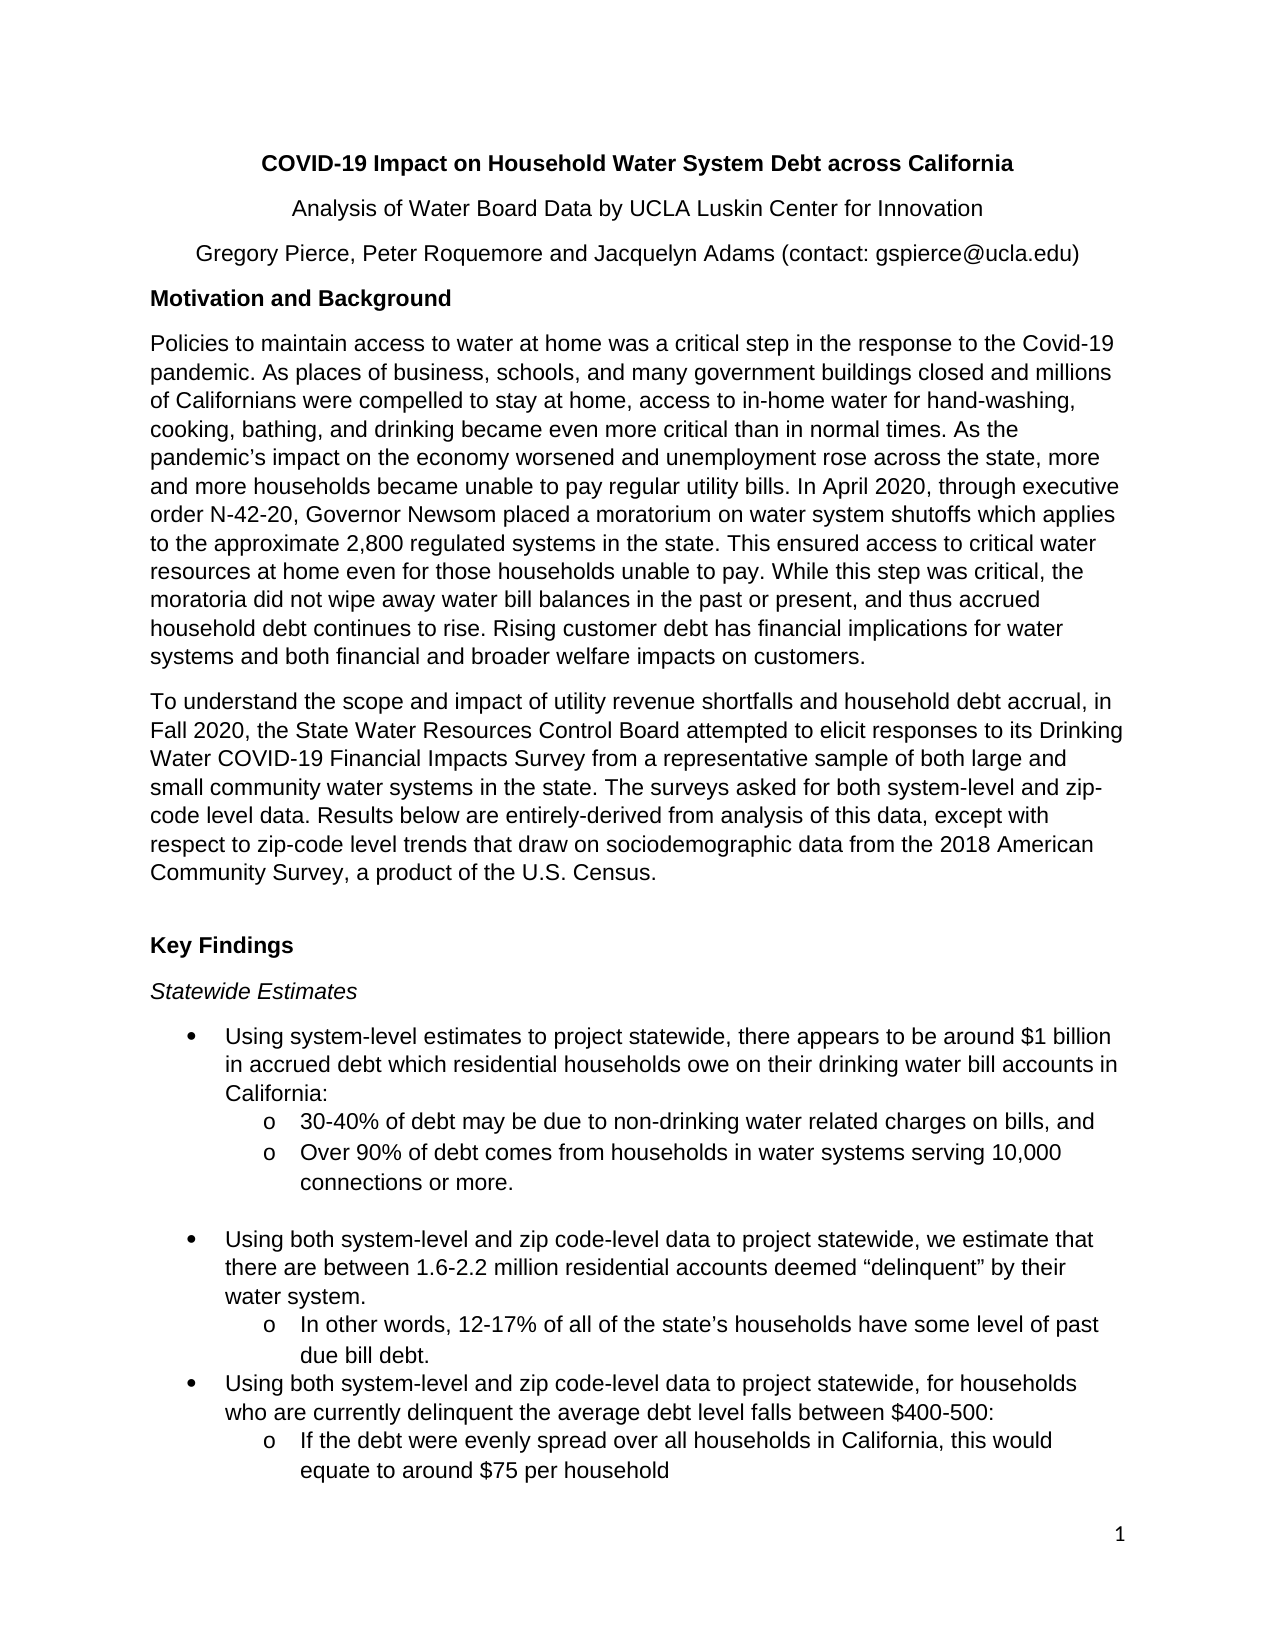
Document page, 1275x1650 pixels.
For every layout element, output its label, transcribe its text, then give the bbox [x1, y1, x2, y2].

list Over 90% of debt comes from households in water systems serving 10,000 connections or more. [262, 1138, 1125, 1195]
text Statewide Estimates [150, 978, 1125, 1004]
list Using both system-level and zip code-level data to project statewide, we estimate that there are between 1.6-2.2 million residential accounts deemed “delinquent” by their water system. [187, 1226, 1125, 1309]
text COVID-19 Impact on Household Water System Debt across California [150, 150, 1125, 176]
text Policies to maintain access to water at home was a critical step in the response to the Covid-19 pandemic. As places of business, schools, and many government buildings closed and millions of Californians were compelled to stay at home, access to in-home water for hand-washing, cooking, bathing, and drinking became even more critical than in normal times. As the pandemic’s impact on the economy worsened and unemployment rose across the state, more and more households became unable to pay regular utility bills. In April 2020, through executive order N-42-20, Governor Newsom placed a moratorium on water system shutoffs which applies to the approximate 2,800 regulated systems in the state. This ensured access to critical water resources at home even for those households unable to pay. While this step was critical, the moratoria did not wipe away water bill balances in the past or present, and thus accrued household debt continues to rise. Rising customer debt has financial implications for water systems and both financial and broader welfare impacts on customers. [150, 330, 1125, 669]
text Key Findings [150, 904, 1125, 959]
text Motivation and Background [150, 285, 1125, 312]
text To understand the scope and impact of utility revenue shortfalls and household debt accrual, in Fall 2020, the State Water Resources Control Board attempted to elicit responses to its Drinking Water COVID-19 Financial Impacts Survey from a representative sample of both large and small community water systems in the state. The surveys asked for both system-level and zip-code level data. Results below are entirely-derived from analysis of this data, except with respect to zip-code level trends that draw on sociodemographic data from the 2018 American Community Survey, a product of the U.S. Census. [150, 688, 1125, 885]
list If the debt were evenly spread over all households in California, this would equate to around $75 per household [262, 1427, 1125, 1484]
list In other words, 12-17% of all of the state’s households have some level of past due bill debt. [262, 1311, 1125, 1368]
text Gregory Pierce, Peter Roquemore and Jacquelyn Adams (contact: gspierce@ucla.edu) [150, 240, 1125, 267]
list Using system-level estimates to project statewide, there appears to be around $1 billion in accrued debt which residential households owe on their drinking water bill accounts in California: [187, 1023, 1125, 1106]
text Analysis of Water Board Data by UCLA Luskin Center for Innovation [150, 195, 1125, 221]
list 30-40% of debt may be due to non-drinking water related charges on bills, and [262, 1108, 1125, 1136]
list Using both system-level and zip code-level data to project statewide, for households who are currently delinquent the average debt level falls between $400-500: [187, 1370, 1125, 1425]
